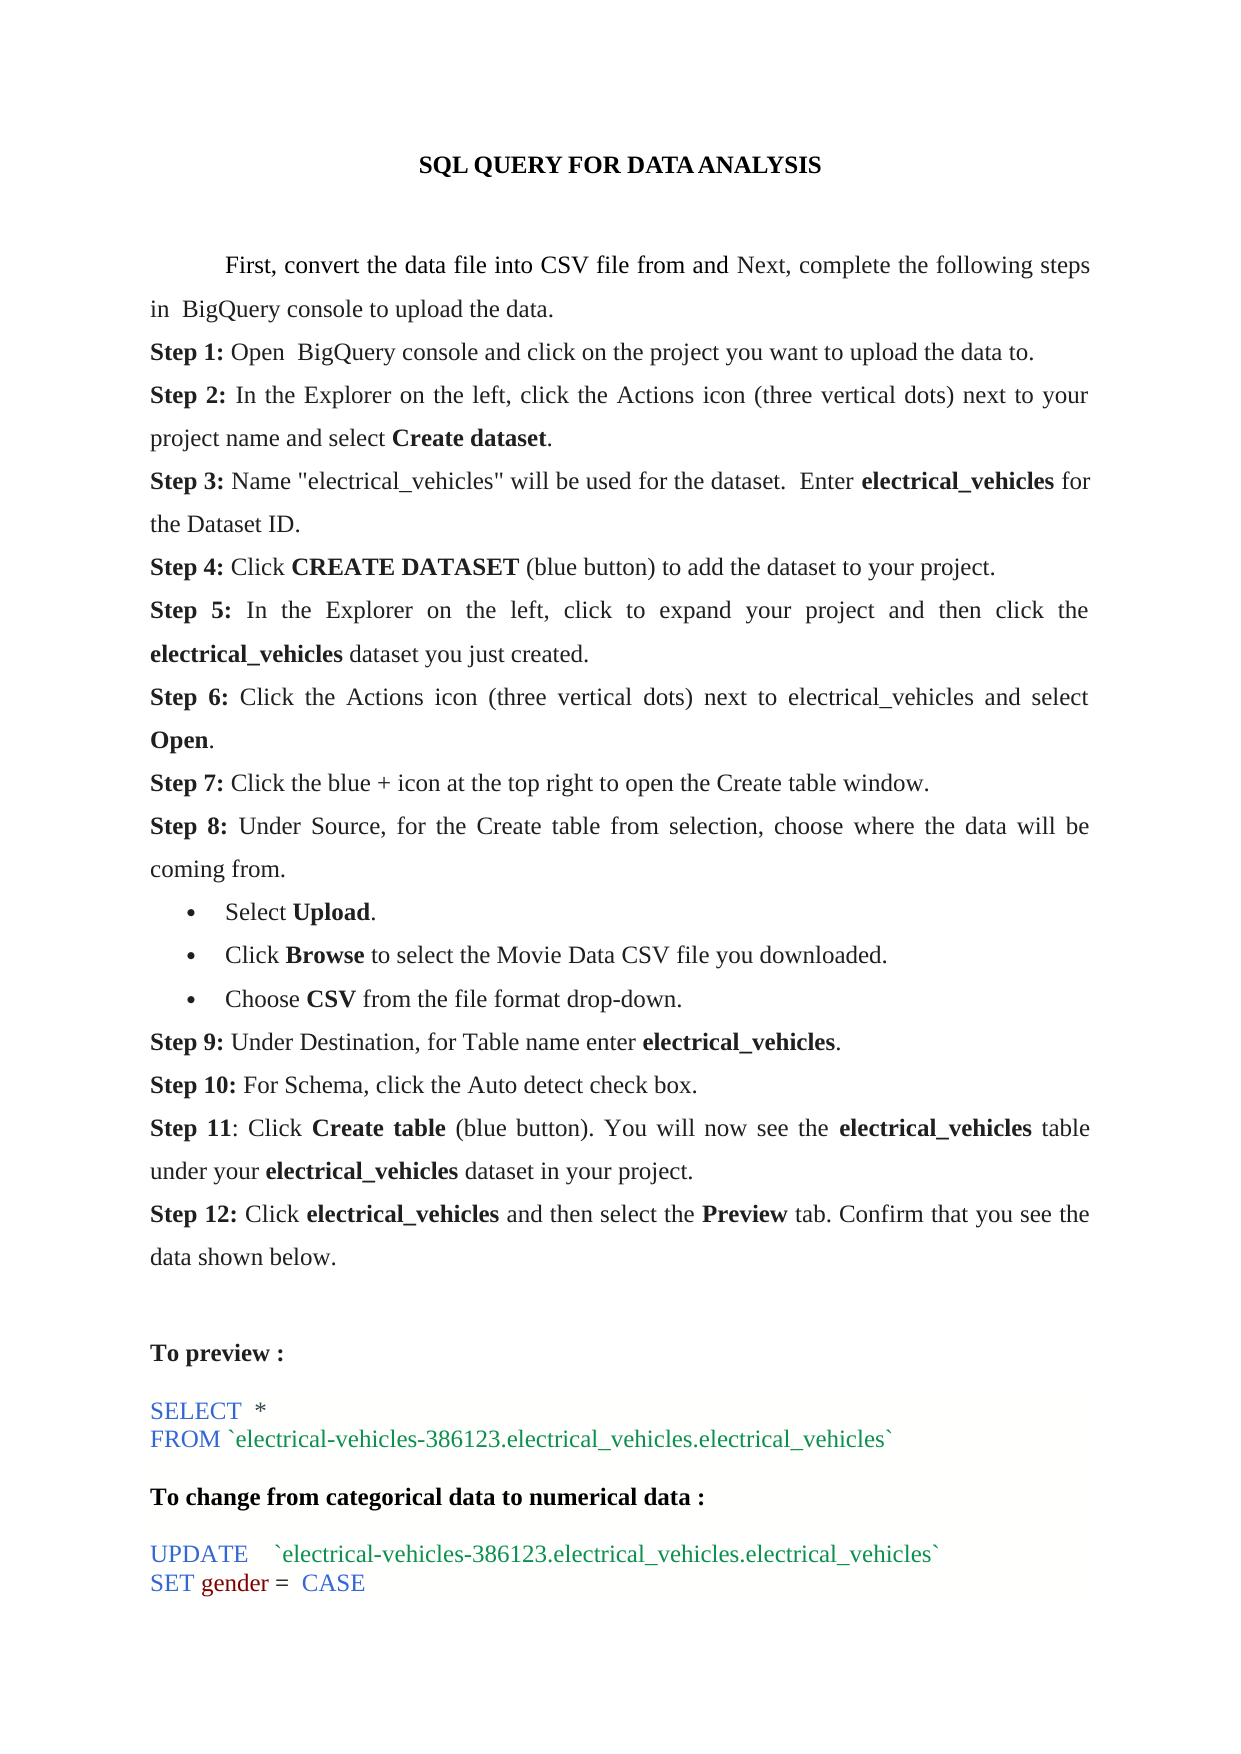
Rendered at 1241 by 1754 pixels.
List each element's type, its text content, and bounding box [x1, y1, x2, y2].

text Step 8: Under Source, for the Create table from selection, choose where the data will be coming from. [150, 811, 1090, 883]
text SET gender = CASE [150, 1568, 1090, 1597]
text Step 12: Click electrical_vehicles and then select the Preview tab. Confirm that you see the data shown below. [150, 1199, 1090, 1271]
text SELECT * [150, 1396, 1090, 1424]
text Step 7: Click the blue + icon at the top right to open the Create table window. [150, 768, 1090, 797]
text To preview : [150, 1338, 1090, 1367]
text SQL QUERY FOR DATA ANALYSIS [150, 150, 1090, 179]
list Choose CSV from the file format drop-down. [187, 984, 1090, 1012]
text To change from categorical data to numerical data : [150, 1482, 1090, 1511]
text Step 6: Click the Actions icon (three vertical dots) next to electrical_vehicles and select Open. [150, 682, 1090, 754]
text Step 4: Click CREATE DATASET (blue button) to add the dataset to your project. [150, 552, 1090, 581]
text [150, 1539, 1090, 1568]
text Step 10: For Schema, click the Auto detect check box. [150, 1070, 1090, 1099]
text Step 5: In the Explorer on the left, click to expand your project and then click the electrical_vehicles dataset you just created. [150, 596, 1090, 667]
text Step 2: In the Explorer on the left, click the Actions icon (three vertical dots) next to your project name and select Create dataset. [150, 380, 1090, 452]
text Step 9: Under Destination, for Table name enter electrical_vehicles. [150, 1027, 1090, 1056]
text Step 1: Open BigQuery console and click on the project you want to upload the data to. [150, 337, 1090, 366]
text Step 11: Click Create table (blue button). You will now see the electrical_vehicles table under your electrical_vehicles dataset in your project. [150, 1113, 1090, 1185]
text Step 3: Name "electrical_vehicles" will be used for the dataset. Enter electrical_vehicles for the Dataset ID. [150, 495, 1090, 538]
text First, convert the data file into CSV file from and Next, complete the following steps in BigQuery console to upload the data. [150, 251, 1090, 322]
list Select Upload. [187, 897, 1090, 926]
text FROM `electrical-vehicles-386123.electrical_vehicles.electrical_vehicles` [150, 1424, 1090, 1453]
list Click Browse to select the Movie Data CSV file you downloaded. [187, 941, 1090, 969]
